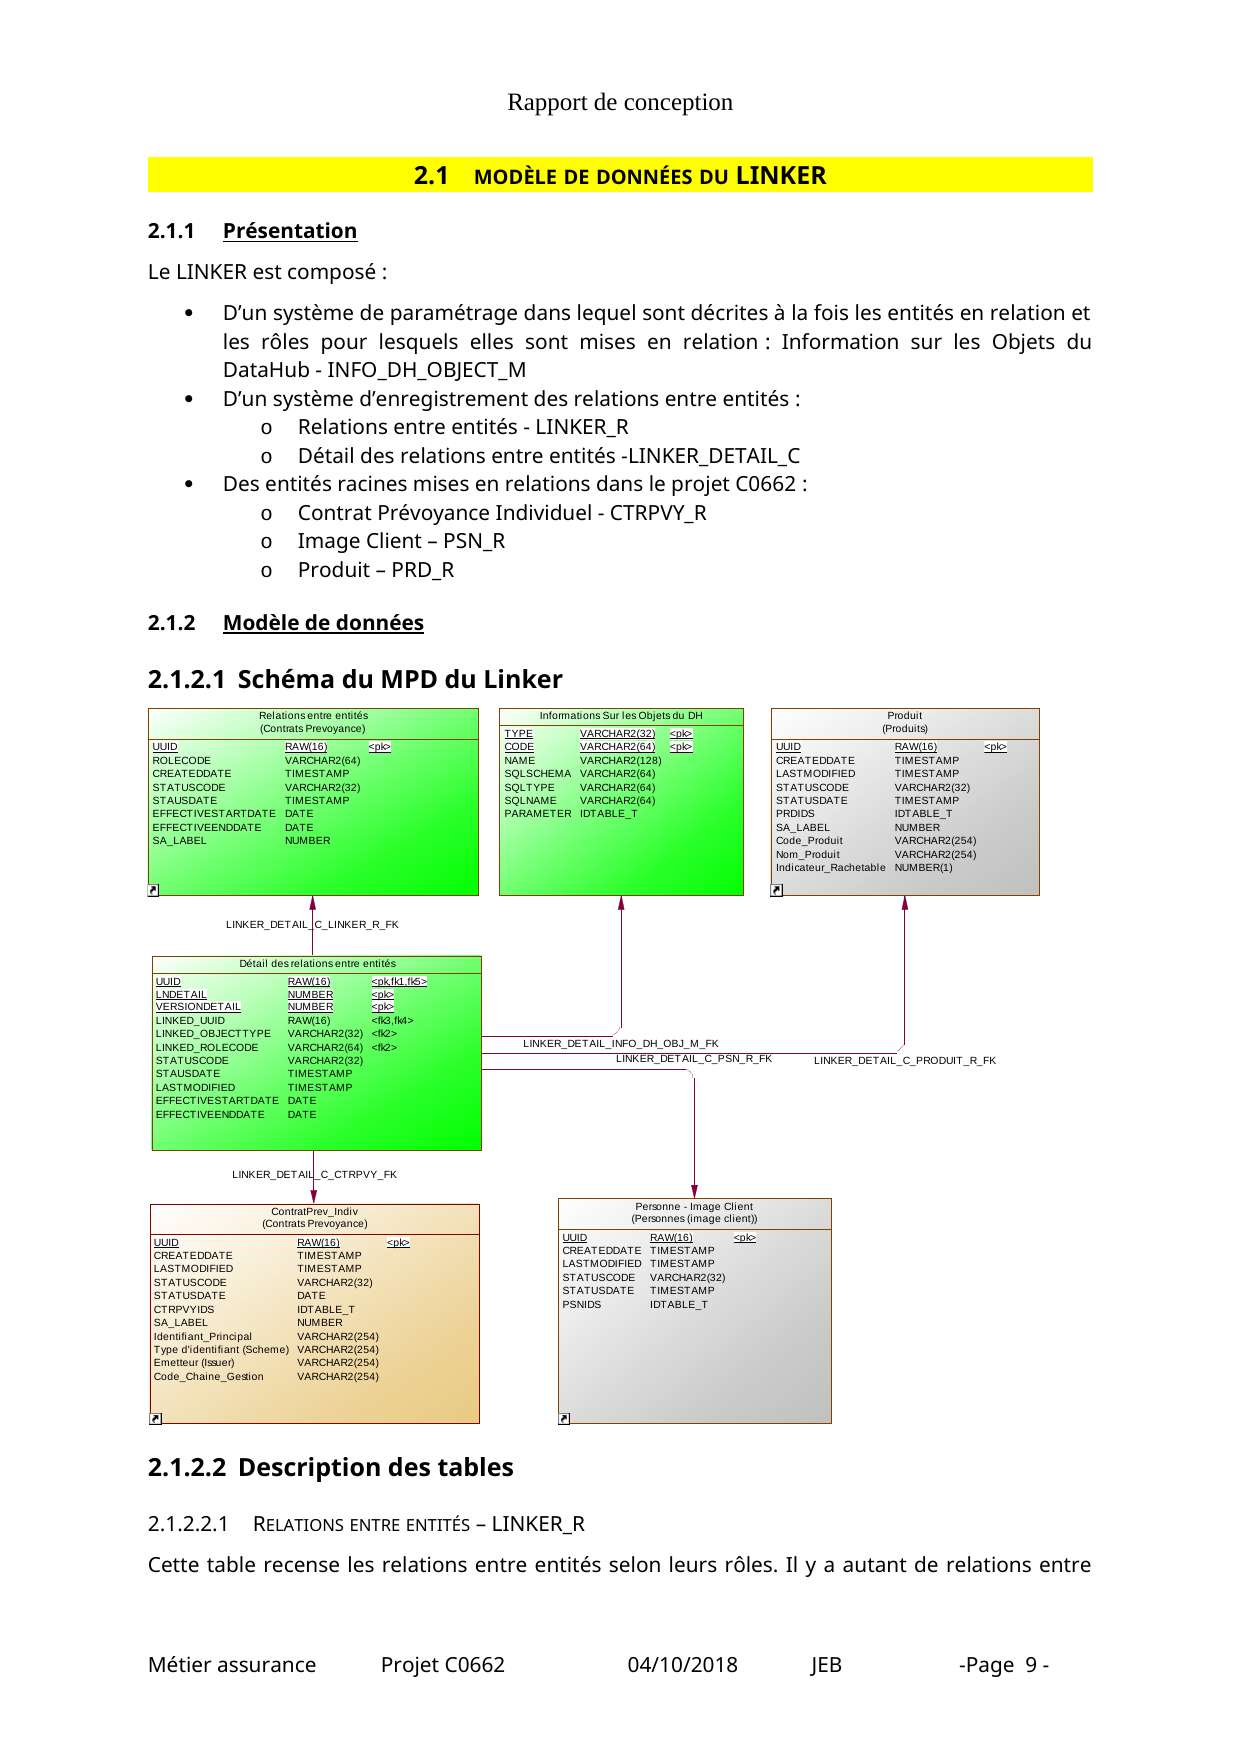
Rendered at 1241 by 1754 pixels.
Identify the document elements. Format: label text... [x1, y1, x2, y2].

subtitle Description des tables [148, 1450, 1093, 1484]
list Des entités racines mises en relations dans le projet C0662 : [185, 469, 1093, 498]
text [148, 1550, 1093, 1578]
subtitle modèle de données du LINKER [148, 157, 1093, 192]
list Détail des relations entre entités -LINKER_DETAIL_C [260, 441, 1093, 469]
text Le LINKER est composé : [148, 257, 1093, 286]
list Produit – PRD_R [260, 555, 1093, 583]
list Relations entre entités - LINKER_R [260, 412, 1093, 441]
list D’un système d’enregistrement des relations entre entités : [185, 384, 1093, 412]
list D’un système de paramétrage dans lequel sont décrites à la fois les entités en relation et les rôles pour lesquels elles sont mises en relation : Information sur les Objets du DataHub - INFO_DH_OBJECT_M [185, 298, 1093, 384]
subtitle Modèle de données [148, 608, 1093, 637]
subtitle Schéma du MPD du Linker [148, 662, 1093, 696]
subtitle Présentation [148, 217, 1093, 245]
list Image Client – PSN_R [260, 526, 1093, 555]
subtitle Relations entre entités – LINKER_R [148, 1509, 1093, 1537]
list Contrat Prévoyance Individuel - CTRPVY_R [260, 498, 1093, 526]
